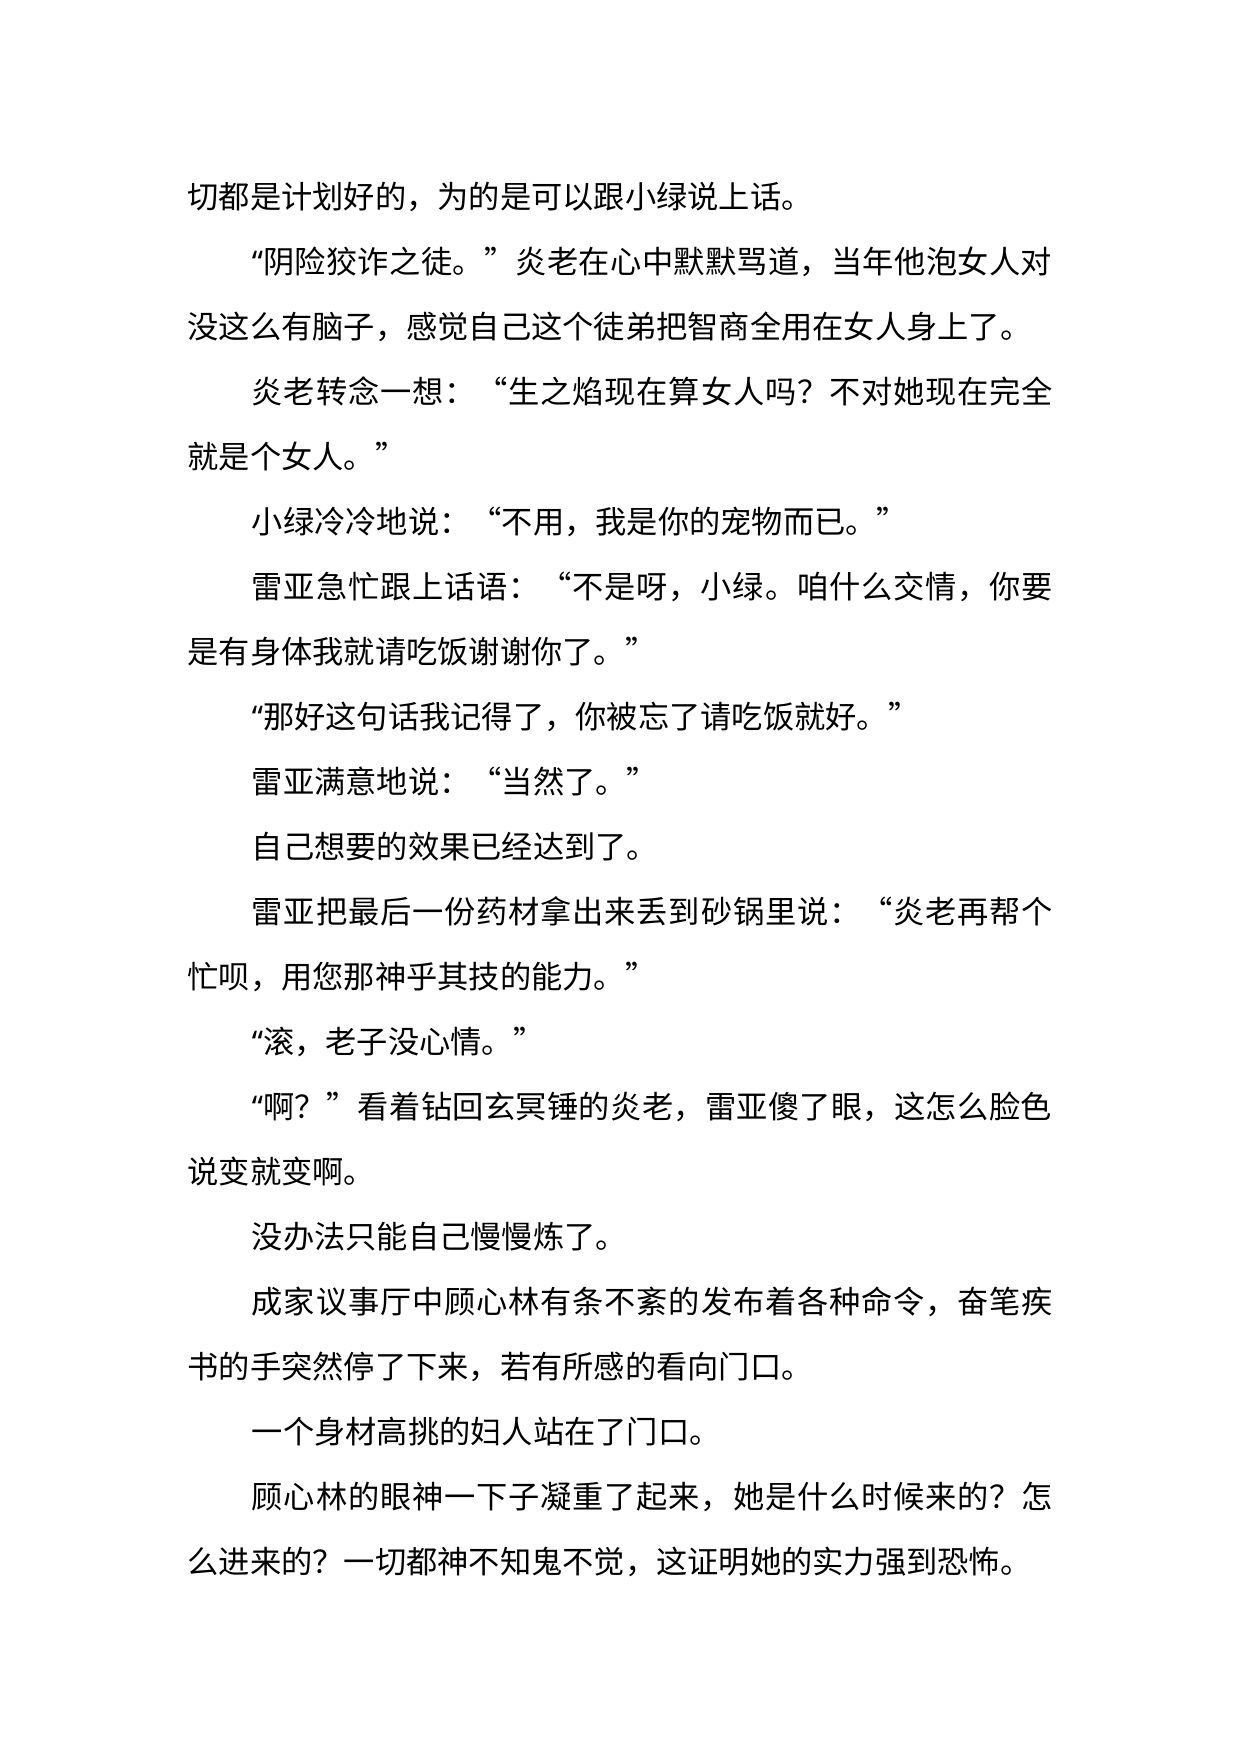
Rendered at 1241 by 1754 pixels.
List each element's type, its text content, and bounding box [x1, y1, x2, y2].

text 没办法只能自己慢慢炼了。 [187, 1202, 1053, 1267]
text 自己想要的效果已经达到了。 [187, 812, 1053, 877]
text 小绿冷冷地说：“不用，我是你的宠物而已。” [187, 487, 1053, 552]
text 雷亚满意地说：“当然了。” [187, 747, 1053, 812]
text 顾心林的眼神一下子凝重了起来，她是什么时候来的？怎么进来的？一切都神不知鬼不觉，这证明她的实力强到恐怖。 [187, 1462, 1053, 1592]
text “啊？”看着钻回玄冥锤的炎老，雷亚傻了眼，这怎么脸色说变就变啊。 [187, 1072, 1053, 1202]
text 一个身材高挑的妇人站在了门口。 [187, 1397, 1053, 1462]
text 炎老转念一想：“生之焰现在算女人吗？不对她现在完全就是个女人。” [187, 357, 1053, 487]
text “那好这句话我记得了，你被忘了请吃饭就好。” [187, 682, 1053, 747]
text 雷亚急忙跟上话语：“不是呀，小绿。咱什么交情，你要是有身体我就请吃饭谢谢你了。” [187, 552, 1053, 682]
text 成家议事厅中顾心林有条不紊的发布着各种命令，奋笔疾书的手突然停了下来，若有所感的看向门口。 [187, 1267, 1053, 1397]
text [187, 162, 1053, 227]
text “滚，老子没心情。” [187, 1007, 1053, 1072]
text 雷亚把最后一份药材拿出来丢到砂锅里说：“炎老再帮个忙呗，用您那神乎其技的能力。” [187, 877, 1053, 1007]
text “阴险狡诈之徒。”炎老在心中默默骂道，当年他泡女人对没这么有脑子，感觉自己这个徒弟把智商全用在女人身上了。 [187, 227, 1053, 357]
